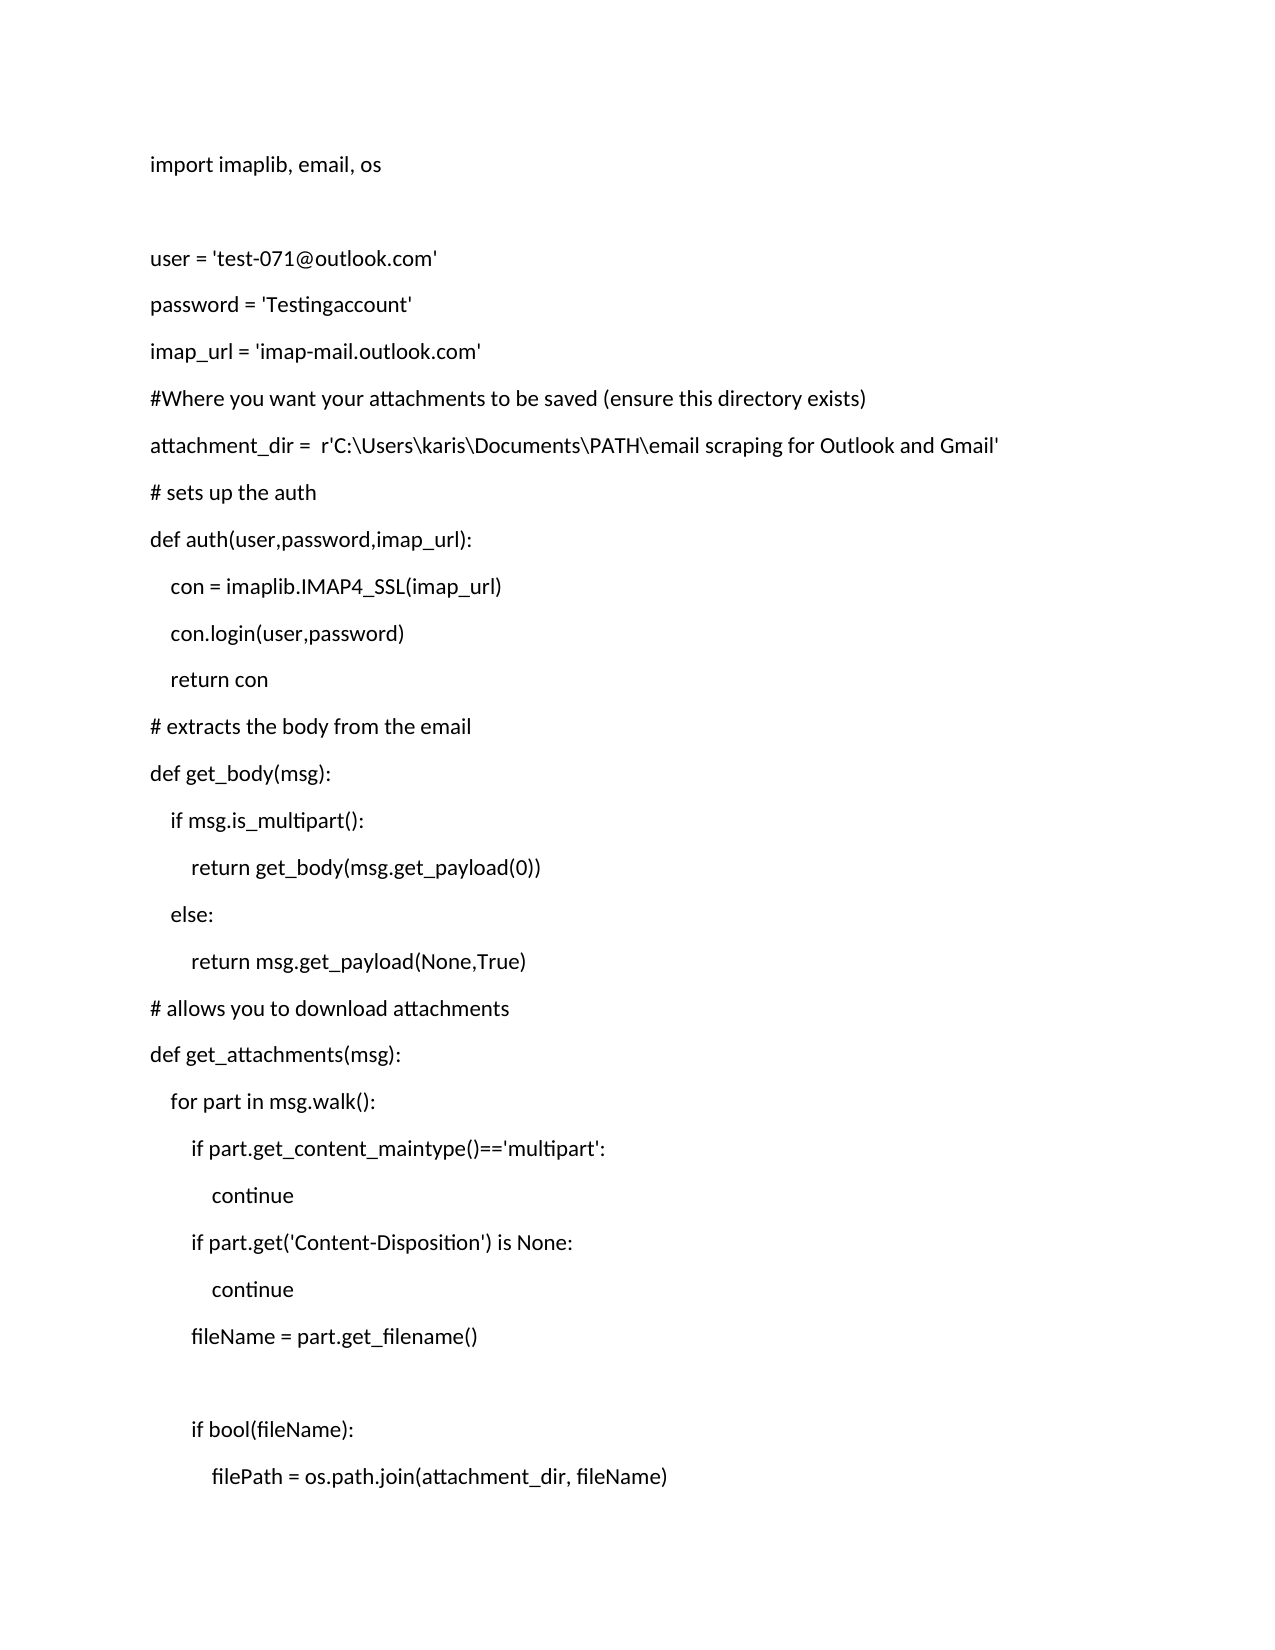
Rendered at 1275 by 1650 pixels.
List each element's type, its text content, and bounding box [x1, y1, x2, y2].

text return get_body(msg.get_payload(0)) [150, 853, 1125, 881]
text continue [150, 1275, 1125, 1303]
text def get_body(msg): [150, 759, 1125, 787]
text user = 'test-071@outlook.com' [150, 244, 1125, 272]
text con.login(user,password) [150, 619, 1125, 647]
text # allows you to download attachments [150, 994, 1125, 1022]
text continue [150, 1181, 1125, 1209]
text return msg.get_payload(None,True) [150, 947, 1125, 975]
text if part.get_content_maintype()=='multipart': [150, 1134, 1125, 1162]
text # sets up the auth [150, 478, 1125, 506]
text if bool(fileName): [150, 1416, 1125, 1444]
text # extracts the body from the email [150, 712, 1125, 741]
text import imaplib, email, os [150, 150, 1125, 178]
text for part in msg.walk(): [150, 1087, 1125, 1116]
text filePath = os.path.join(attachment_dir, fileName) [150, 1462, 1125, 1491]
text if msg.is_multipart(): [150, 806, 1125, 834]
text else: [150, 900, 1125, 928]
text return con [150, 666, 1125, 694]
text password = 'Testingaccount' [150, 291, 1125, 319]
text con = imaplib.IMAP4_SSL(imap_url) [150, 572, 1125, 600]
text def get_attachments(msg): [150, 1041, 1125, 1069]
text if part.get('Content-Disposition') is None: [150, 1228, 1125, 1256]
text def auth(user,password,imap_url): [150, 525, 1125, 553]
text fileName = part.get_filename() [150, 1322, 1125, 1350]
text imap_url = 'imap-mail.outlook.com' [150, 337, 1125, 366]
text attachment_dir = r'C:\Users\karis\Documents\PATH\email scraping for Outlook and Gmail' [150, 431, 1125, 459]
text #Where you want your attachments to be saved (ensure this directory exists) [150, 384, 1125, 412]
